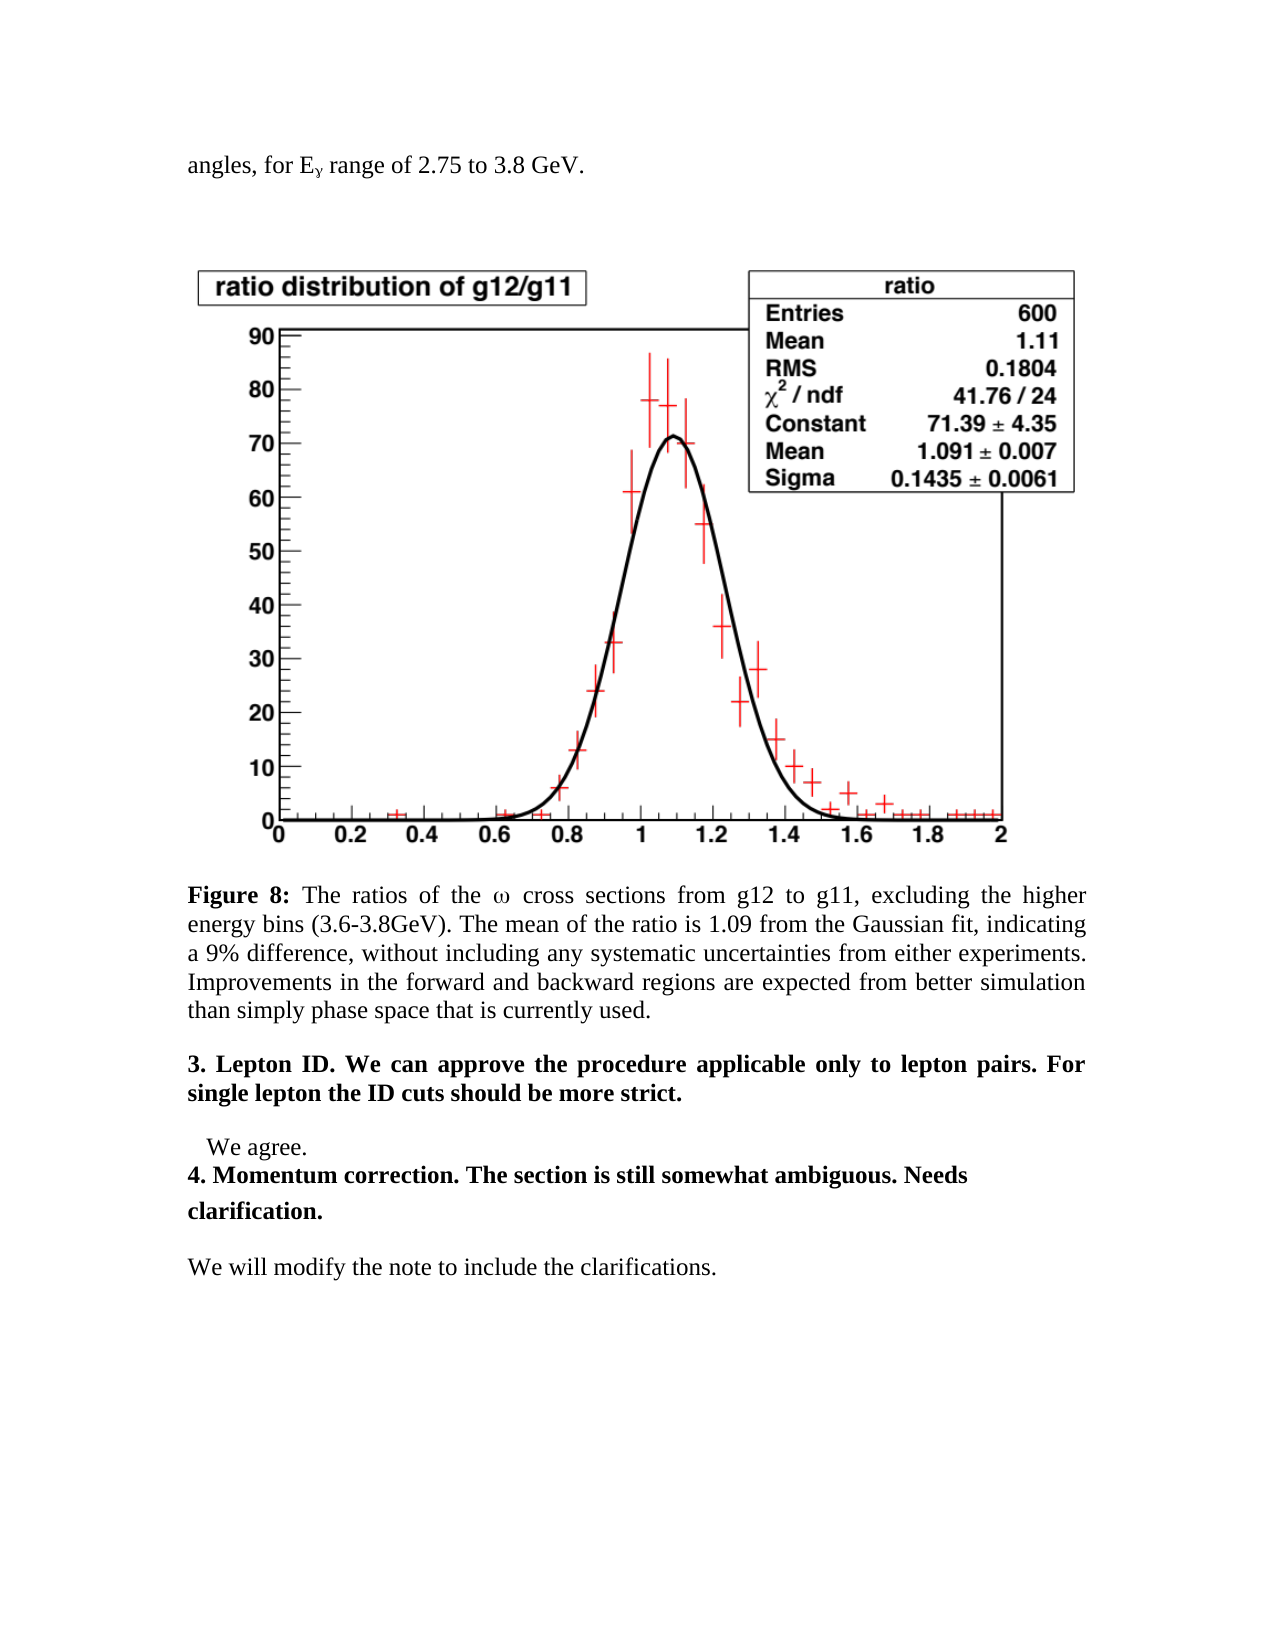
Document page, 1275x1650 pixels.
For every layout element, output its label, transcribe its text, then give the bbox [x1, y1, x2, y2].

text We will modify the note to include the clarifications. [187, 1252, 1087, 1281]
text We agree. 4. Momentum correction. The section is still somewhat ambiguous. Needs clarification. [187, 1132, 1087, 1227]
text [187, 150, 1087, 179]
text Figure 8: The ratios of the cross sections from g12 to g11, excluding the higher energy bins (3.6-3.8GeV). The mean of the ratio is 1.09 from the Gaussian fit, indicating a 9% difference, without including any systematic uncertainties from either experiments. Improvements in the forward and backward regions are expected from better simulation than simply phase space that is currently used. [187, 880, 1087, 1024]
text 3. Lepton ID. We can approve the procedure applicable only to lepton pairs. For single lepton the ID cuts should be more strict. [187, 1049, 1087, 1107]
